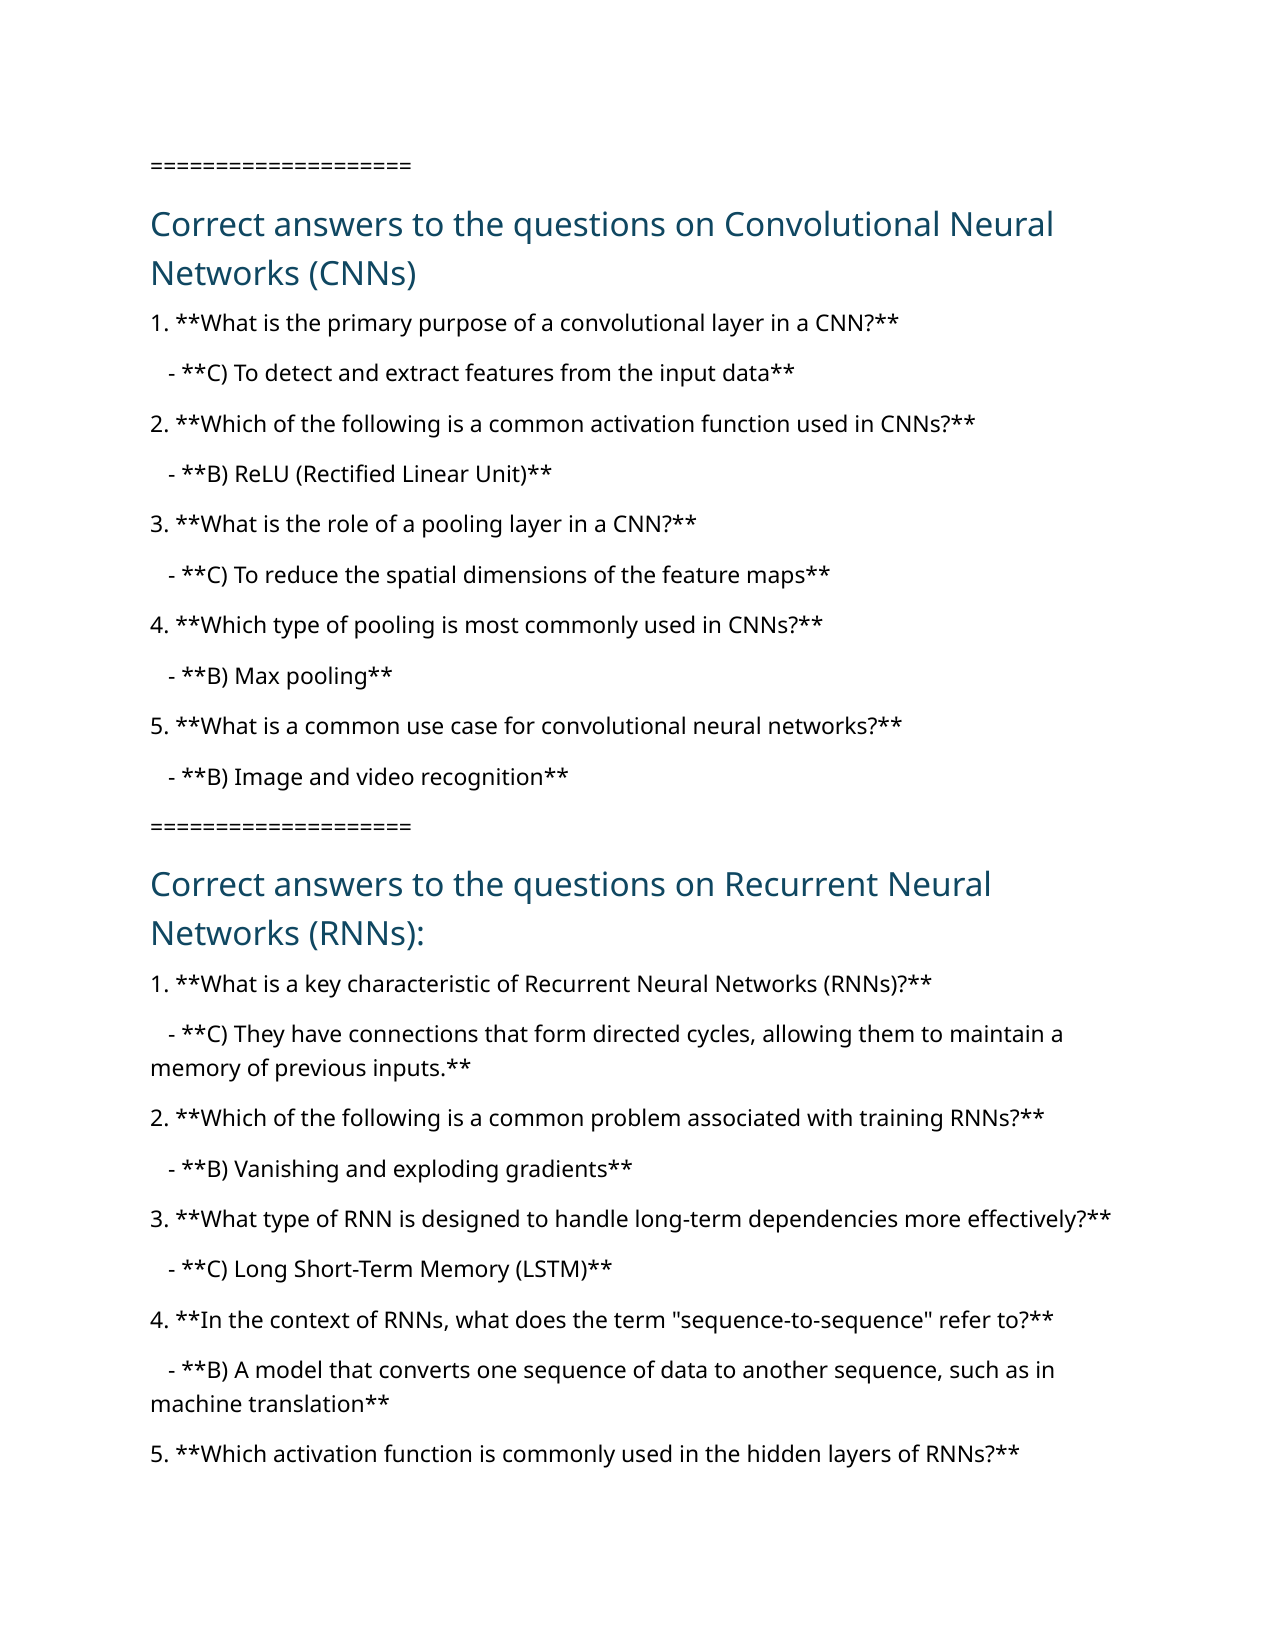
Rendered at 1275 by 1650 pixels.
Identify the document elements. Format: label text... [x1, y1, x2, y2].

text - **B) Max pooling** [150, 659, 1125, 691]
text 4. **Which type of pooling is most commonly used in CNNs?** [150, 609, 1125, 640]
text - **B) Vanishing and exploding gradients** [150, 1152, 1125, 1184]
subtitle Correct answers to the questions on Recurrent Neural Networks (RNNs): [150, 861, 1125, 956]
text - **C) They have connections that form directed cycles, allowing them to maintain a memory of previous inputs.** [150, 1018, 1125, 1083]
text ==================== [150, 150, 1125, 181]
text 3. **What is the role of a pooling layer in a CNN?** [150, 508, 1125, 539]
text 2. **Which of the following is a common problem associated with training RNNs?** [150, 1102, 1125, 1133]
text 1. **What is the primary purpose of a convolutional layer in a CNN?** [150, 307, 1125, 338]
text - **B) ReLU (Rectified Linear Unit)** [150, 458, 1125, 489]
text 5. **Which activation function is commonly used in the hidden layers of RNNs?** [150, 1438, 1125, 1469]
text 3. **What type of RNN is designed to handle long-term dependencies more effectively?** [150, 1203, 1125, 1234]
text 2. **Which of the following is a common activation function used in CNNs?** [150, 407, 1125, 439]
text - **C) To detect and extract features from the input data** [150, 357, 1125, 388]
text - **B) A model that converts one sequence of data to another sequence, such as in machine translation** [150, 1354, 1125, 1419]
text - **C) Long Short-Term Memory (LSTM)** [150, 1253, 1125, 1284]
text ==================== [150, 811, 1125, 842]
text - **C) To reduce the spatial dimensions of the feature maps** [150, 559, 1125, 590]
text - **B) Image and video recognition** [150, 760, 1125, 792]
text 5. **What is a common use case for convolutional neural networks?** [150, 710, 1125, 741]
text 1. **What is a key characteristic of Recurrent Neural Networks (RNNs)?** [150, 967, 1125, 999]
text 4. **In the context of RNNs, what does the term "sequence-to-sequence" refer to?** [150, 1304, 1125, 1335]
subtitle Correct answers to the questions on Convolutional Neural Networks (CNNs) [150, 200, 1125, 295]
